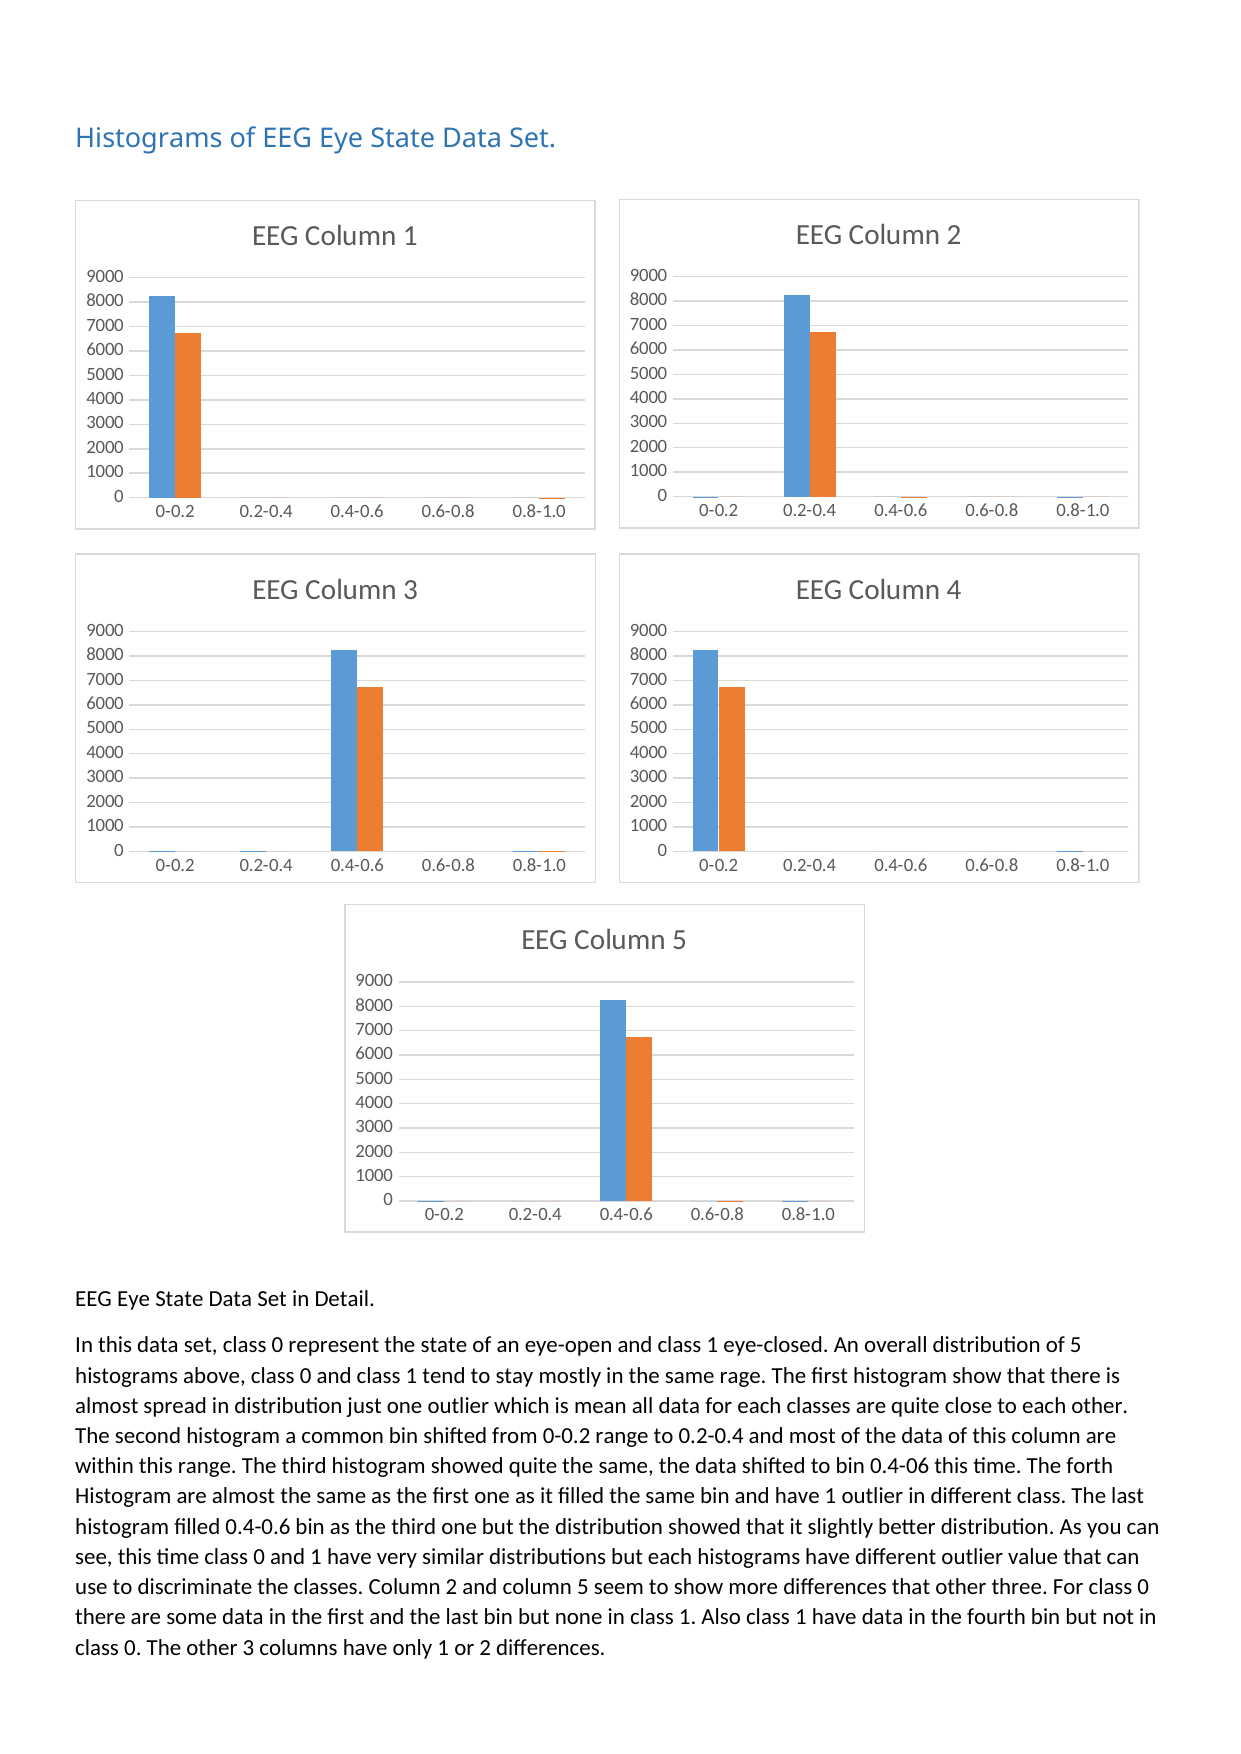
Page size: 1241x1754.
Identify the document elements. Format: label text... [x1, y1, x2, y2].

text EEG Eye State Data Set in Detail. [75, 1284, 1165, 1312]
subtitle Histograms of EEG Eye State Data Set. [75, 119, 1165, 156]
text In this data set, class 0 represent the state of an eye-open and class 1 eye-closed. An overall distribution of 5 histograms above, class 0 and class 1 tend to stay mostly in the same rage. The first histogram show that there is almost spread in distribution just one outlier which is mean all data for each classes are quite close to each other. The second histogram a common bin shifted from 0-0.2 range to 0.2-0.4 and most of the data of this column are within this range. The third histogram showed quite the same, the data shifted to bin 0.4-06 this time. The forth Histogram are almost the same as the first one as it filled the same bin and have 1 outlier in different class. The last histogram filled 0.4-0.6 bin as the third one but the distribution showed that it slightly better distribution. As you can see, this time class 0 and 1 have very similar distributions but each histograms have different outlier value that can use to discriminate the classes. Column 2 and column 5 seem to show more differences that other three. For class 0 there are some data in the first and the last bin but none in class 1. Also class 1 have data in the fourth bin but not in class 0. The other 3 columns have only 1 or 2 differences. [75, 1331, 1165, 1661]
